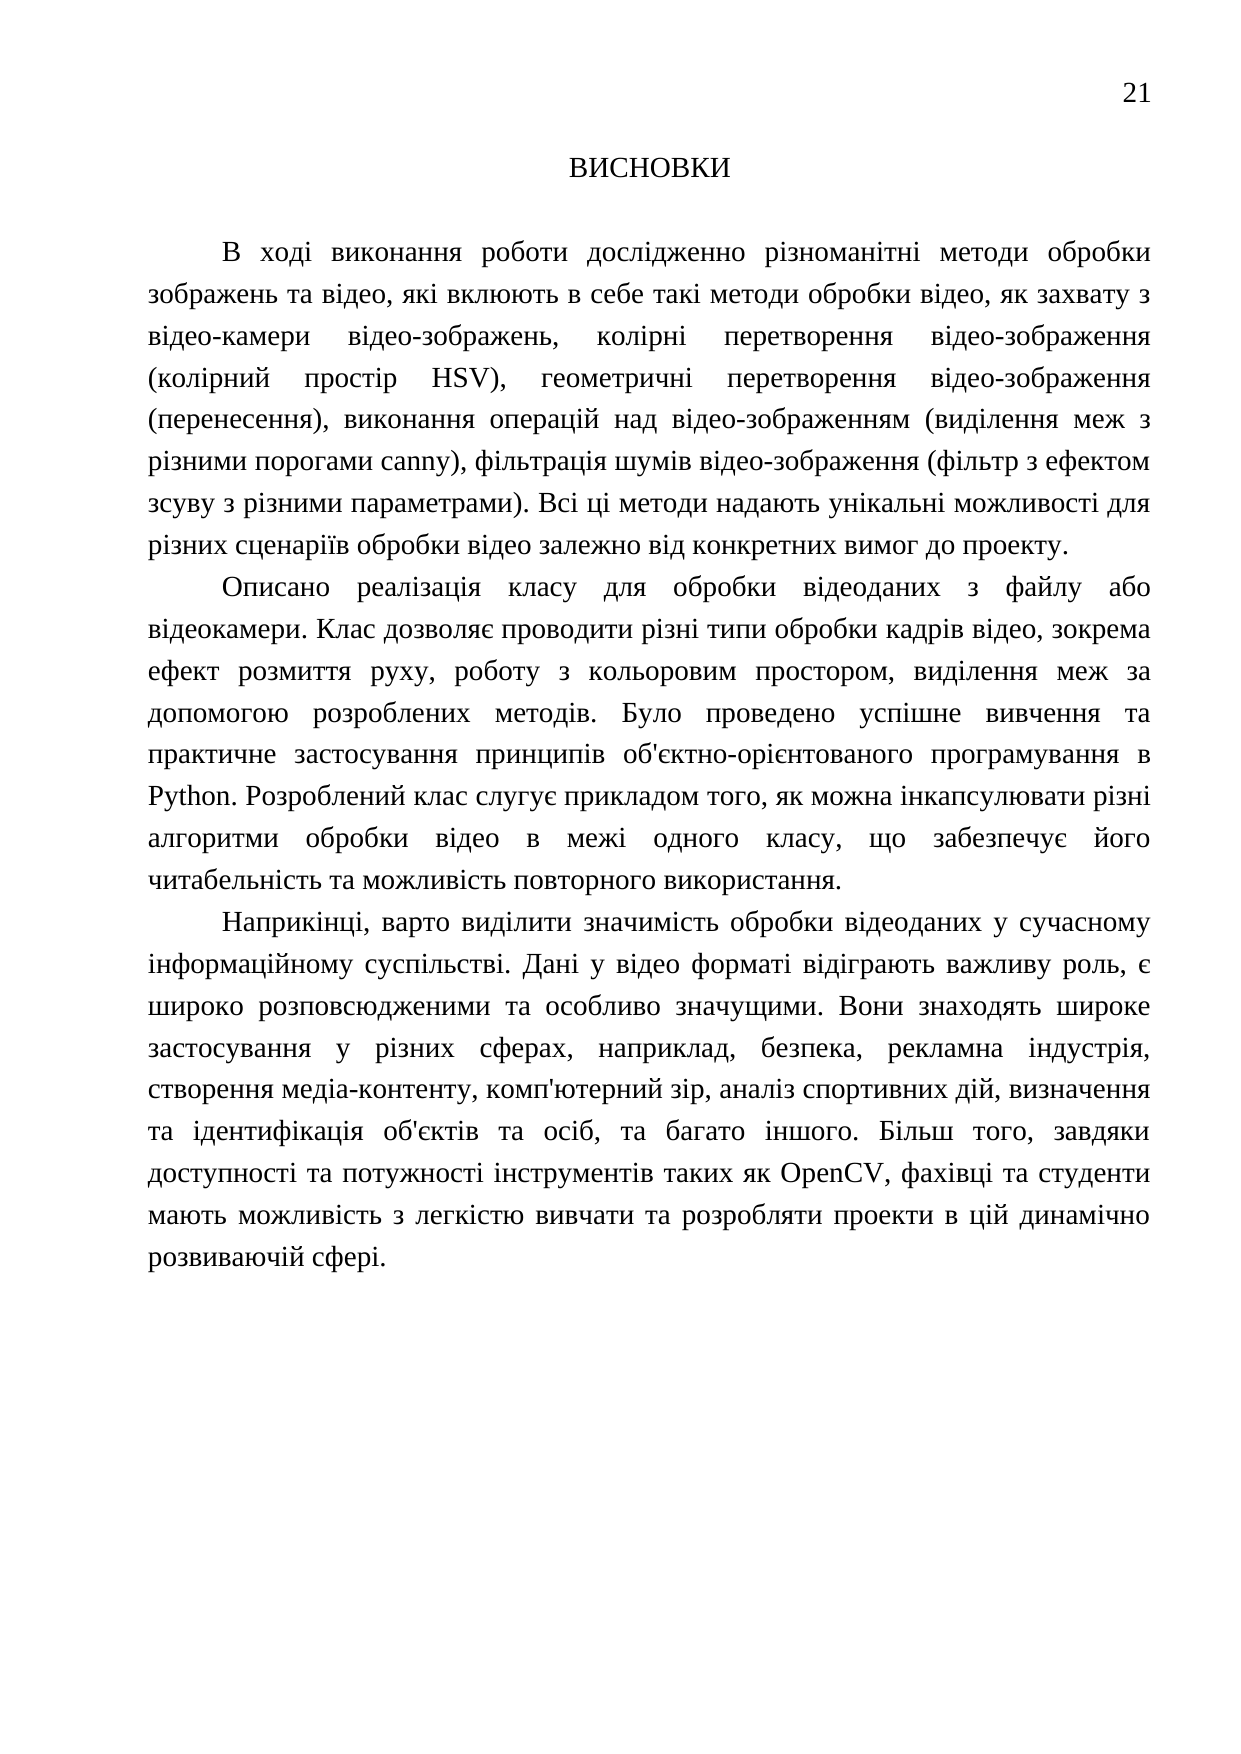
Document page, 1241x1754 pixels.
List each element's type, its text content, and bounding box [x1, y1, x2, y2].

text Описано реалізація класу для обробки відеоданих з файлу або відеокамери. Клас дозволяє проводити різні типи обробки кадрів відео, зокрема ефект розмиття руху, роботу з кольоровим простором, виділення меж за допомогою розроблених методів. Було проведено успішне вивчення та практичне застосування принципів об'єктно-орієнтованого програмування в Python. Розроблений клас слугує прикладом того, як можна інкапсулювати різні алгоритми обробки відео в межі одного класу, що забезпечує його читабельність та можливість повторного використання. [148, 569, 1152, 896]
text В ході виконання роботи дослідженно різноманітні методи обробки зображень та відео, які вклюють в себе такі методи обробки відео, як захвату з відео-камери відео-зображень, колірні перетворення відео-зображення (колірний простір HSV), геометричні перетворення відео-зображення (перенесення), виконання операцій над відео-зображенням (виділення меж з різними порогами canny), фільтрація шумів відео-зображення (фільтр з ефектом зсуву з різними параметрами). Всі ці методи надають унікальні можливості для різних сценаріїв обробки відео залежно від конкретних вимог до проекту. [148, 234, 1152, 561]
subtitle Висновки [148, 150, 1152, 184]
text Наприкінці, варто виділити значимість обробки відеоданих у сучасному інформаційному суспільстві. Дані у відео форматі відіграють важливу роль, є широко розповсюдженими та особливо значущими. Вони знаходять широке застосування у різних сферах, наприклад, безпека, рекламна індустрія, створення медіа-контенту, комп'ютерний зір, аналіз спортивних дій, визначення та ідентифікація об'єктів та осіб, та багато іншого. Більш того, завдяки доступності та потужності інструментів таких як OpenCV, фахівці та студенти мають можливість з легкістю вивчати та розробляти проекти в цій динамічно розвиваючій сфері. [148, 904, 1152, 1273]
